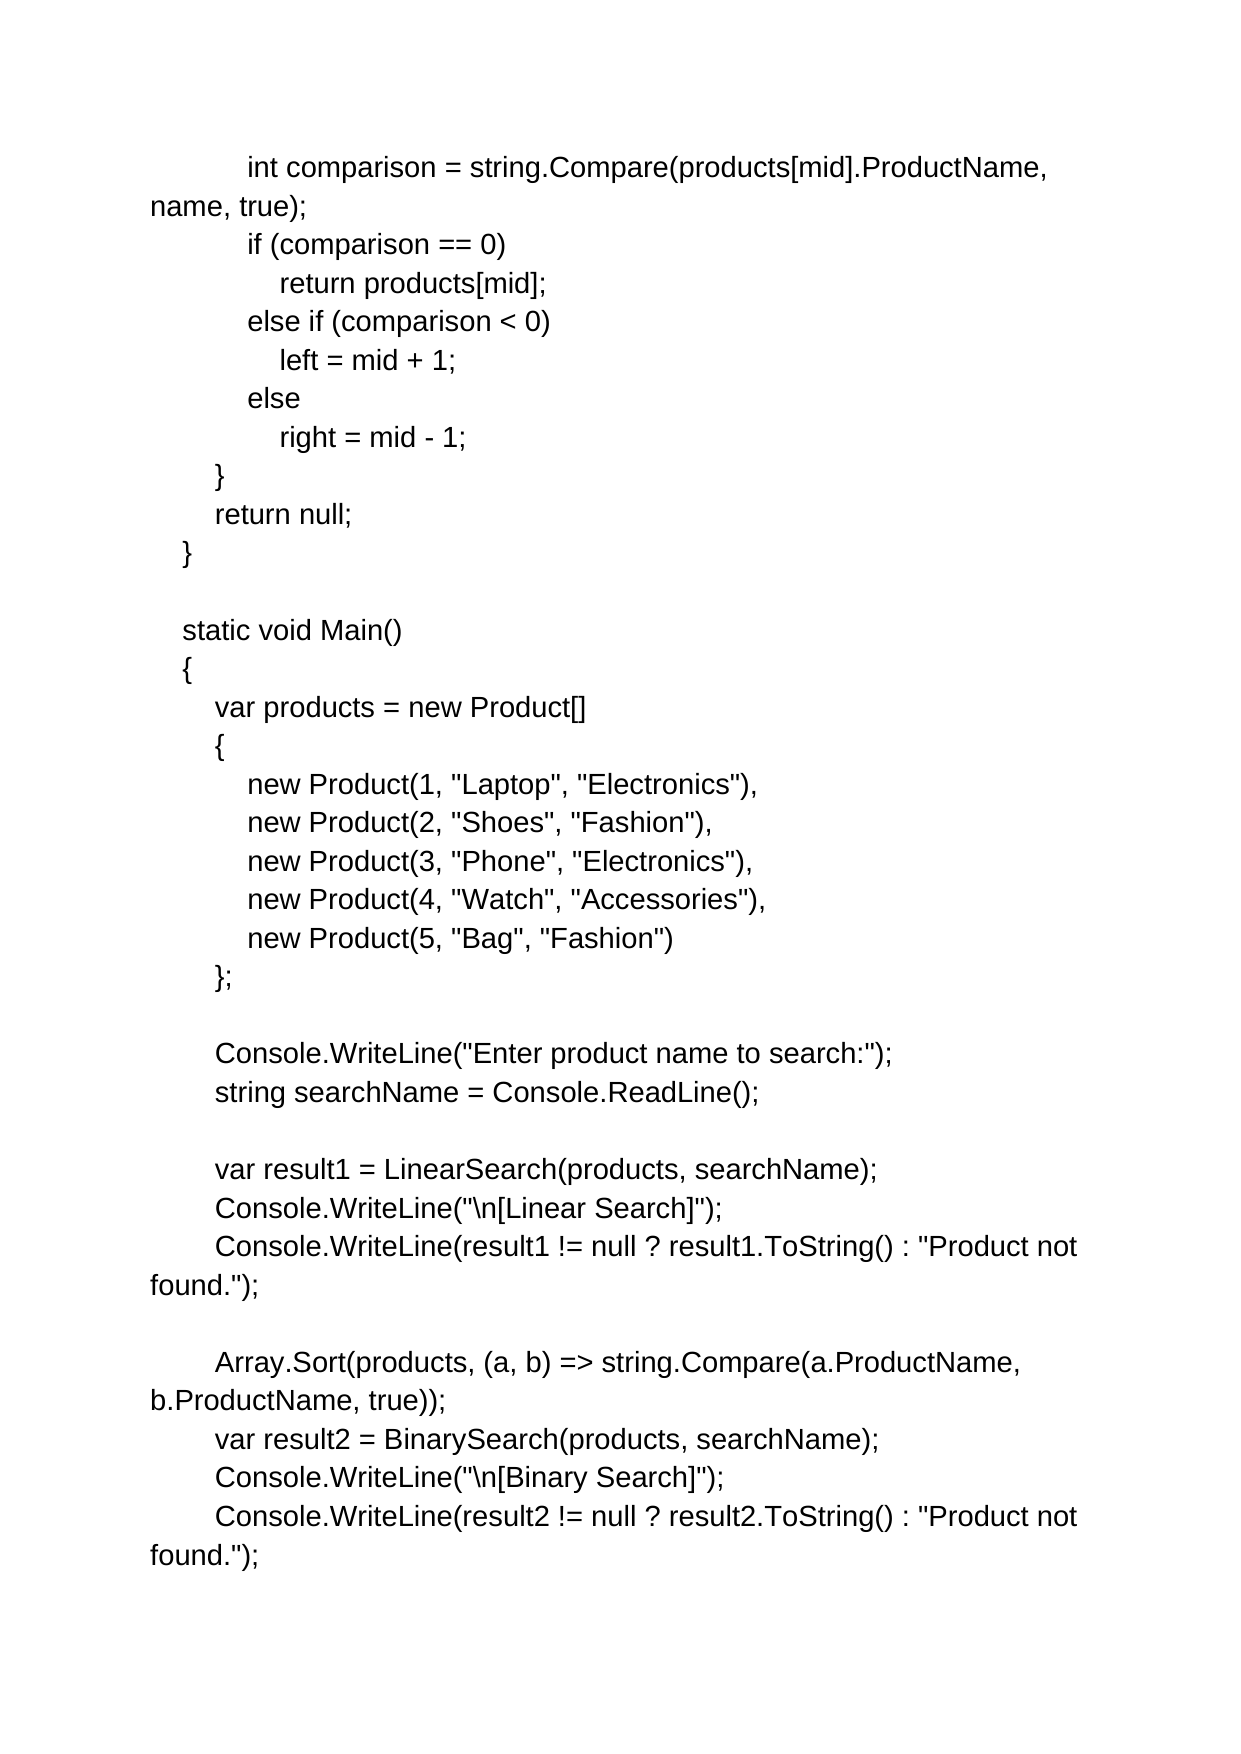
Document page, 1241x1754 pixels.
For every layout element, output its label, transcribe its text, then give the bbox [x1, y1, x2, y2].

text string searchName = Console.ReadLine(); [150, 1075, 1090, 1108]
text } [150, 535, 1090, 569]
text new Product(5, "Bag", "Fashion") [150, 921, 1090, 954]
text Array.Sort(products, (a, b) => string.Compare(a.ProductName, b.ProductName, true)); [150, 1345, 1090, 1417]
text if (comparison == 0) [150, 227, 1090, 261]
text Console.WriteLine("\n[Binary Search]"); [150, 1460, 1090, 1494]
text Console.WriteLine("Enter product name to search:"); [150, 1036, 1090, 1070]
text new Product(1, "Laptop", "Electronics"), [150, 767, 1090, 800]
text Console.WriteLine("\n[Linear Search]"); [150, 1191, 1090, 1224]
text right = mid - 1; [150, 420, 1090, 453]
text else [150, 381, 1090, 415]
text new Product(4, "Watch", "Accessories"), [150, 882, 1090, 916]
text static void Main() [150, 612, 1090, 646]
text Console.WriteLine(result1 != null ? result1.ToString() : "Product not found."); [150, 1229, 1090, 1301]
text left = mid + 1; [150, 343, 1090, 376]
text new Product(3, "Phone", "Electronics"), [150, 844, 1090, 877]
text return products[mid]; [150, 266, 1090, 299]
text var result1 = LinearSearch(products, searchName); [150, 1152, 1090, 1186]
text Console.WriteLine(result2 != null ? result2.ToString() : "Product not found."); [150, 1499, 1090, 1571]
text new Product(2, "Shoes", "Fashion"), [150, 805, 1090, 839]
text }; [150, 959, 1090, 993]
text else if (comparison < 0) [150, 304, 1090, 338]
text int comparison = string.Compare(products[mid].ProductName, name, true); [150, 150, 1090, 222]
text var products = new Product[] [150, 689, 1090, 723]
text { [150, 728, 1090, 762]
text } [150, 458, 1090, 492]
text var result2 = BinarySearch(products, searchName); [150, 1422, 1090, 1455]
text { [150, 651, 1090, 684]
text return null; [150, 497, 1090, 530]
